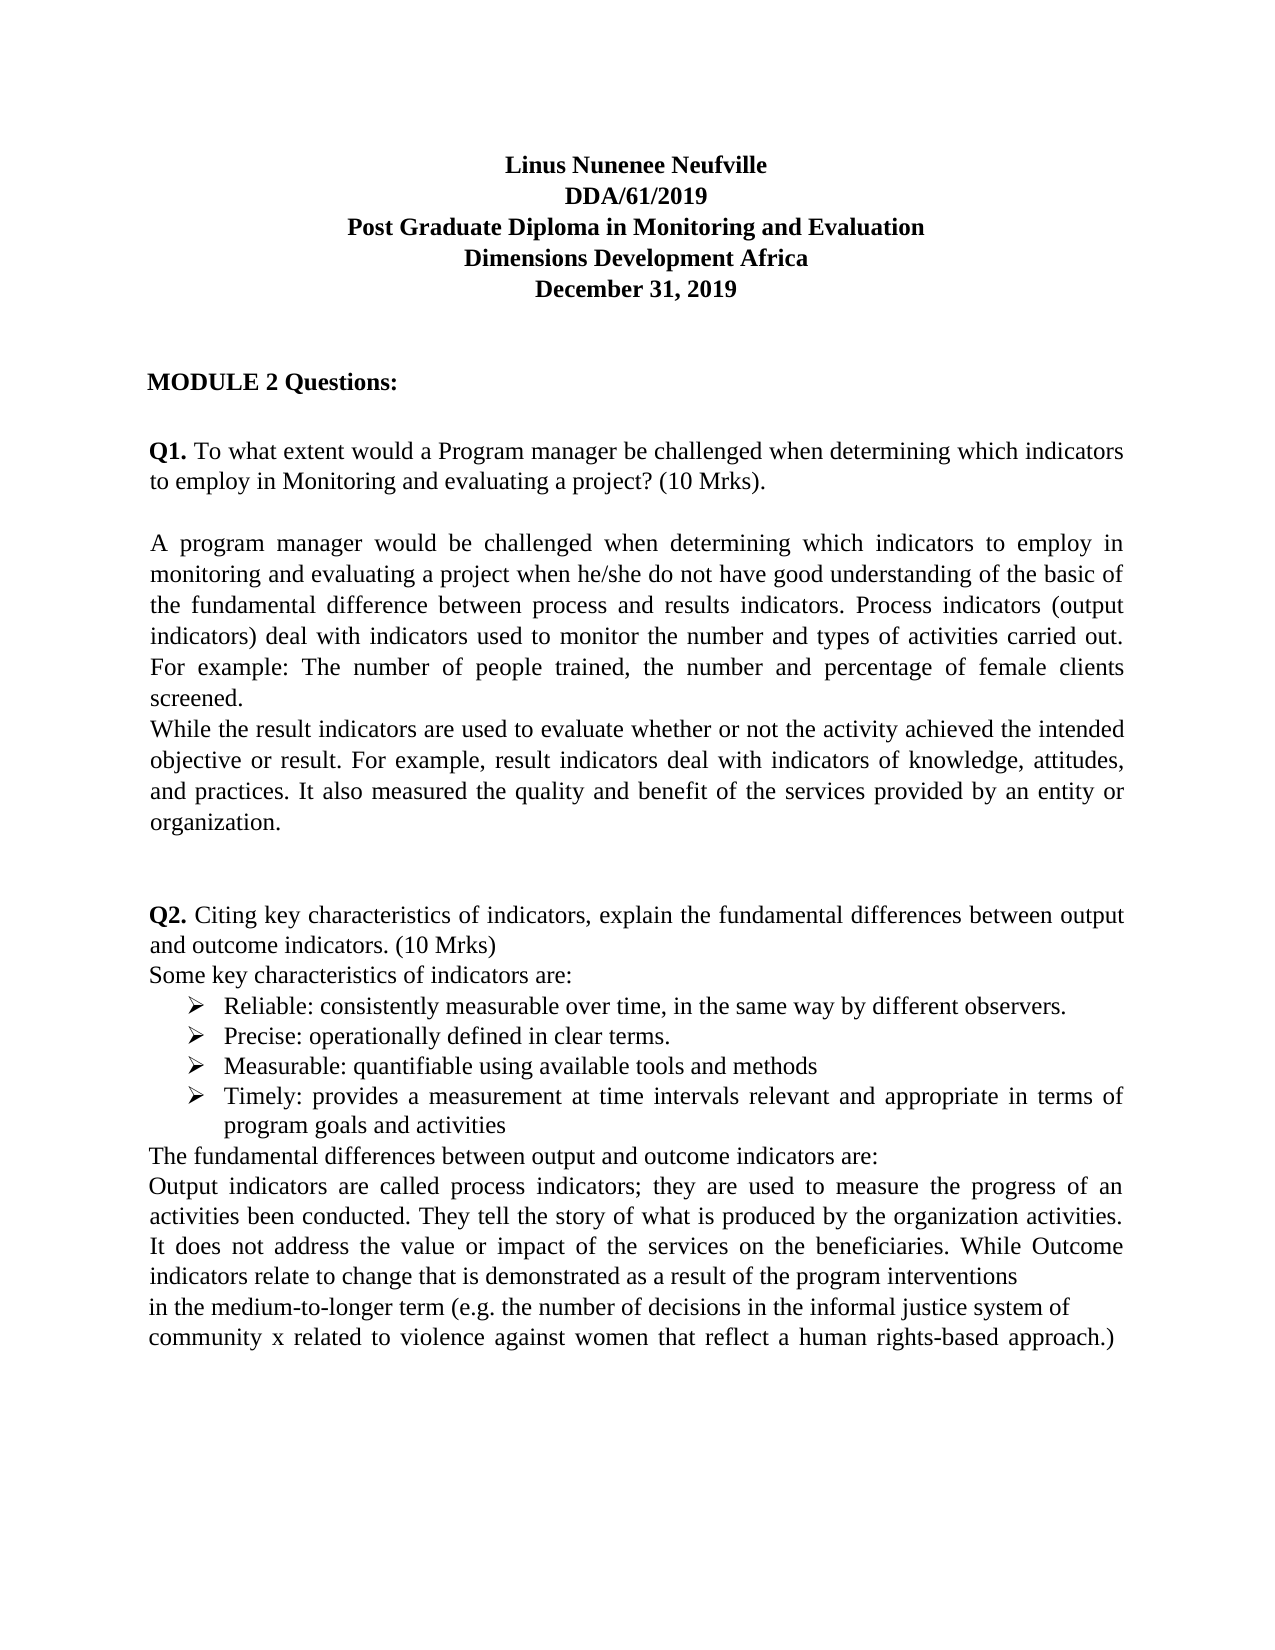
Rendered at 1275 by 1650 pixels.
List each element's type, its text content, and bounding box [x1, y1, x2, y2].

text A program manager would be challenged when determining which indicators to employ in monitoring and evaluating a project when he/she do not have good understanding of the basic of the fundamental difference between process and results indicators. Process indicators (output indicators) deal with indicators used to monitor the number and types of activities carried out. For example: The number of people trained, the number and percentage of female clients screened. [150, 528, 1125, 712]
text community x related to violence against women that reflect a human rights-based approach.) [148, 1322, 1125, 1381]
list Precise: operationally defined in clear terms. [186, 1021, 1125, 1050]
text DDA/61/2019 [147, 181, 1125, 210]
text While the result indicators are used to evaluate whether or not the activity achieved the intended objective or result. For example, result indicators deal with indicators of knowledge, attitudes, and practices. It also measured the quality and benefit of the services provided by an entity or organization. [150, 714, 1125, 836]
text Output indicators are called process indicators; they are used to measure the progress of an activities been conducted. They tell the story of what is produced by the organization activities. It does not address the value or impact of the services on the beneficiaries. While Outcome indicators relate to change that is demonstrated as a result of the program interventions [148, 1171, 1125, 1290]
list Reliable: consistently measurable over time, in the same way by different observers. [186, 991, 1125, 1020]
text Dimensions Development Africa [147, 243, 1125, 272]
text Linus Nunenee Neufville [147, 150, 1125, 179]
text Post Graduate Diploma in Monitoring and Evaluation [147, 212, 1125, 241]
text Q2. Citing key characteristics of indicators, explain the fundamental differences between output and outcome indicators. (10 Mrks) [148, 900, 1125, 959]
text in the medium-to-longer term (e.g. the number of decisions in the informal justice system of [148, 1292, 1125, 1320]
text December 31, 2019 [147, 274, 1125, 303]
text Some key characteristics of indicators are: [148, 961, 1125, 989]
text MODULE 2 Questions: [147, 367, 1125, 396]
list Measurable: quantifiable using available tools and methods [186, 1051, 1125, 1079]
text Q1. To what extent would a Program manager be challenged when determining which indicators to employ in Monitoring and evaluating a project? (10 Mrks). [148, 436, 1125, 495]
list Timely: provides a measurement at time intervals relevant and appropriate in terms of program goals and activities [186, 1081, 1125, 1139]
text The fundamental differences between output and outcome indicators are: [148, 1141, 1125, 1170]
